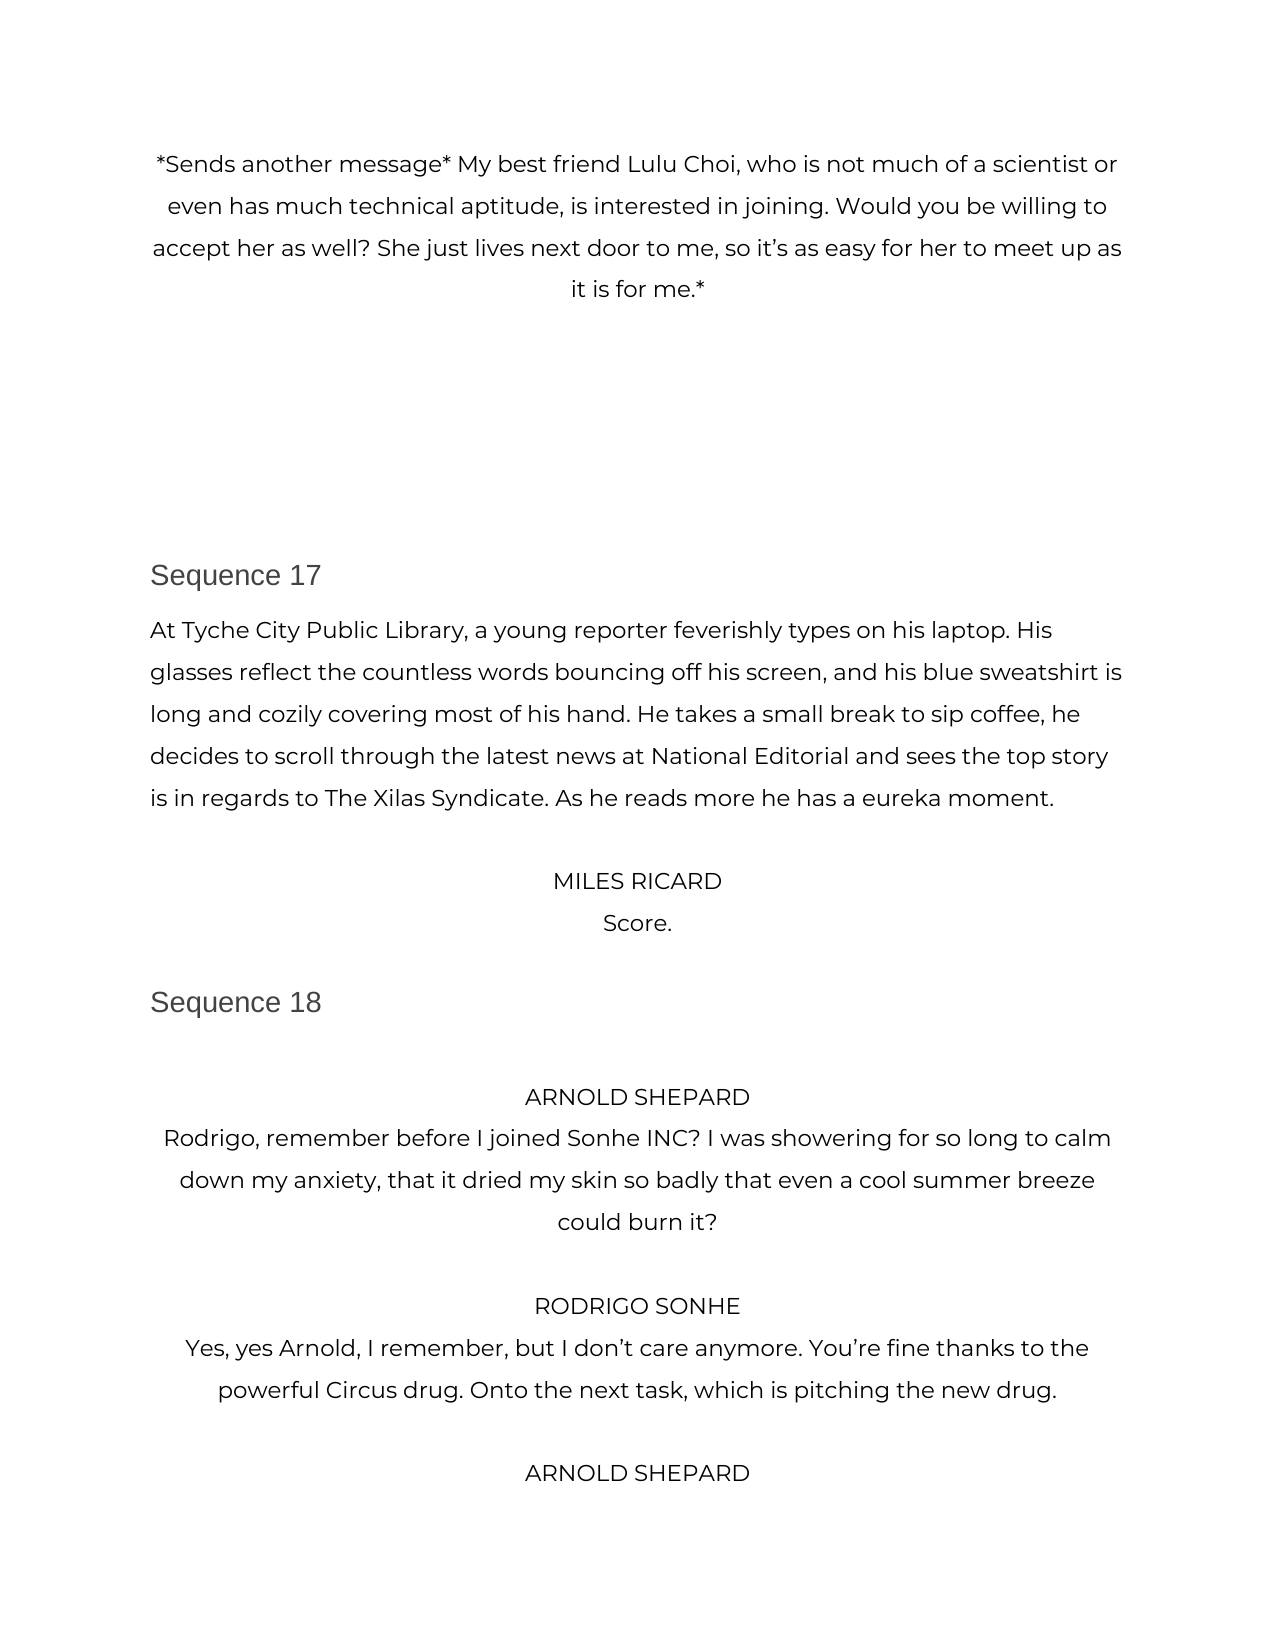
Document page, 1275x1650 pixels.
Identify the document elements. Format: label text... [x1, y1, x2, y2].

text ARNOLD SHEPARD [150, 1083, 1125, 1111]
text Score. [150, 909, 1125, 937]
text MILES RICARD [150, 868, 1125, 896]
text ARNOLD SHEPARD [150, 1460, 1125, 1488]
text RODRIGO SONHE [150, 1292, 1125, 1320]
text At Tyche City Public Library, a young reporter feverishly types on his laptop. His glasses reflect the countless words bouncing off his screen, and his blue sweatshirt is long and cozily covering most of his hand. He takes a small break to sip coffee, he decides to scroll through the latest news at National Editorial and sees the top story is in regards to The Xilas Syndicate. As he reads more he has a eureka moment. [150, 616, 1125, 812]
text Yes, yes Arnold, I remember, but I don’t care anymore. You’re fine thanks to the powerful Circus drug. Onto the next task, which is pitching the new drug. [150, 1334, 1125, 1404]
subtitle Sequence 17 [150, 558, 1125, 591]
text *Sends another message* My best friend Lulu Choi, who is not much of a scientist or even has much technical aptitude, is interested in joining. Would you be willing to accept her as well? She just lives next door to me, so it’s as easy for her to meet up as it is for me.* [150, 150, 1125, 303]
text Rodrigo, remember before I joined Sonhe INC? I was showering for so long to calm down my anxiety, that it dried my skin so badly that even a cool summer breeze could burn it? [150, 1125, 1125, 1236]
subtitle Sequence 18 [150, 985, 1125, 1018]
